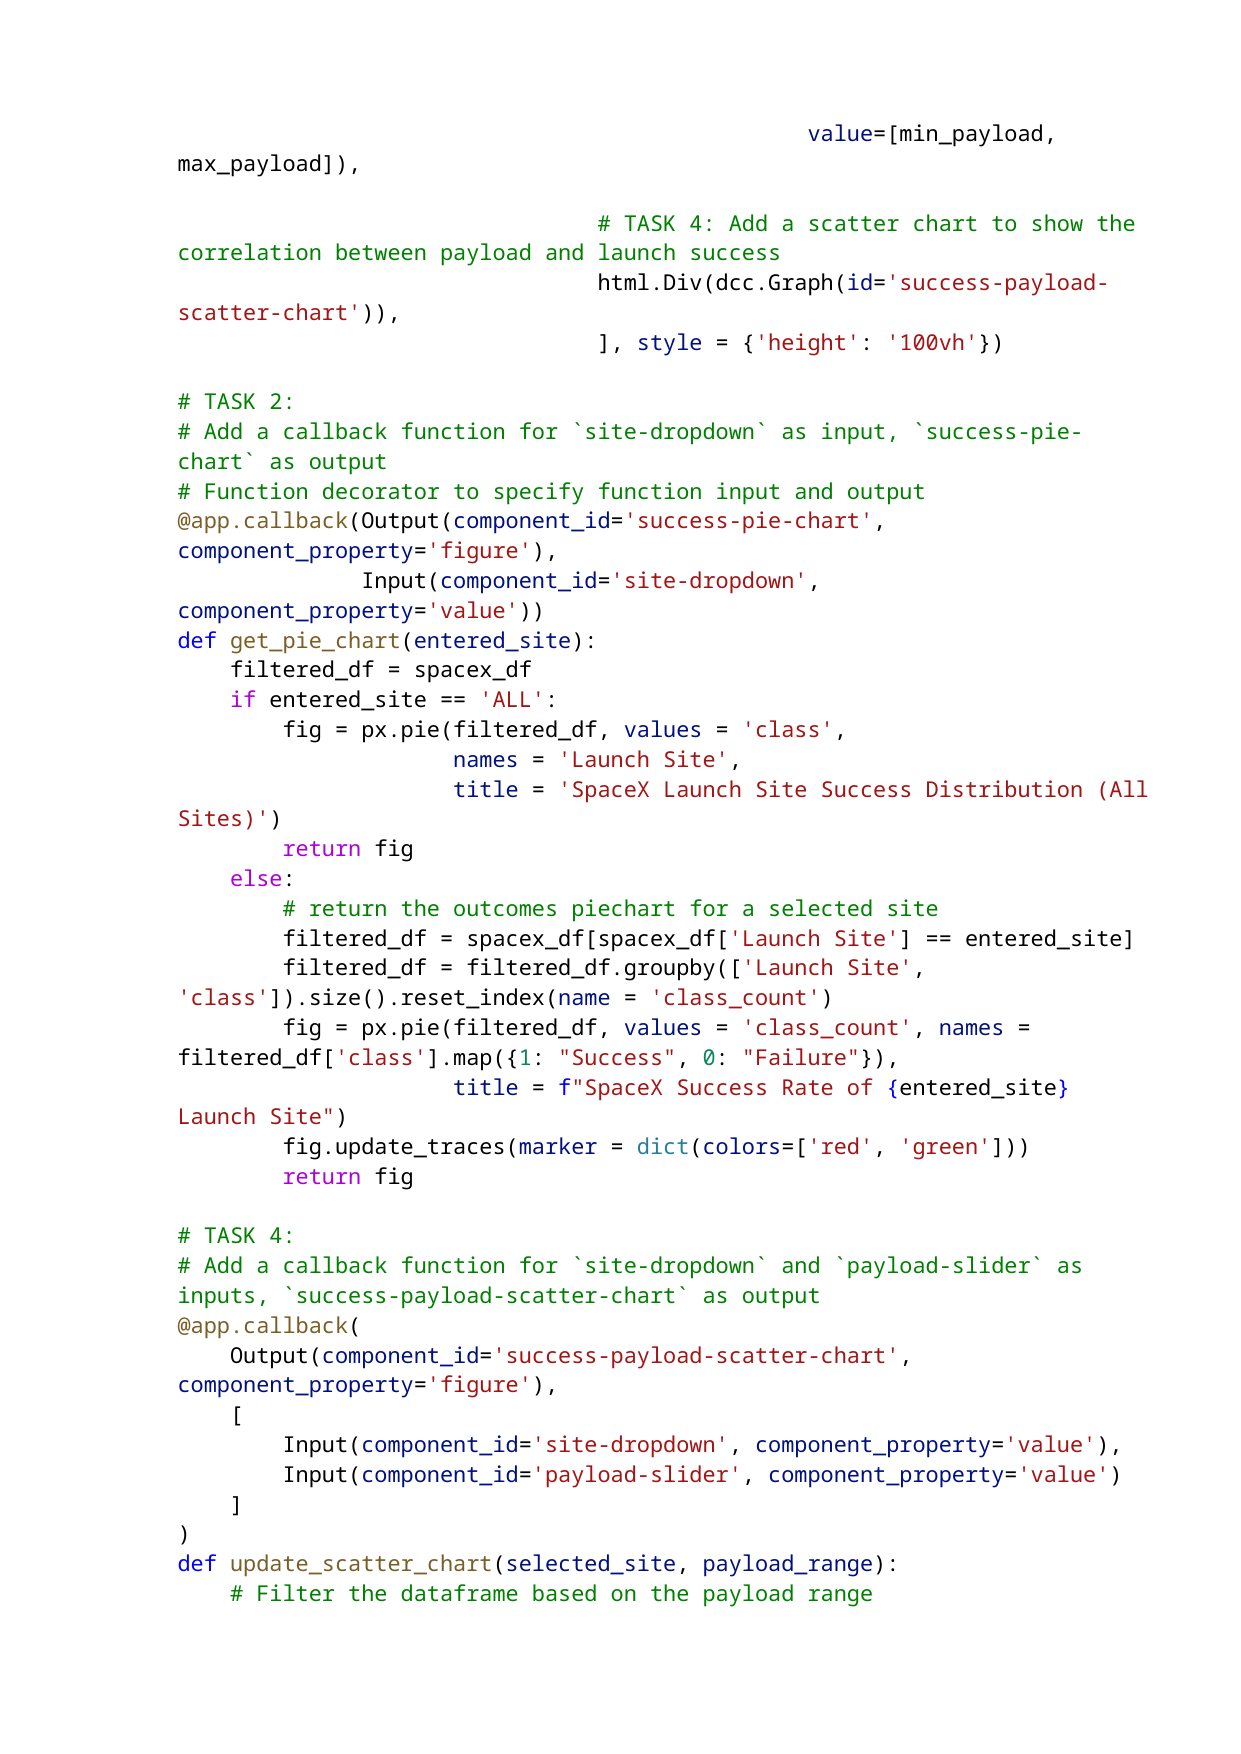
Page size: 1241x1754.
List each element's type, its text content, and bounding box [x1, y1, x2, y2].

text names = 'Launch Site', [177, 744, 1152, 773]
text [ [177, 1399, 1152, 1429]
text # TASK 4: [177, 1220, 1152, 1250]
text Output(component_id='success-payload-scatter-chart', component_property='figure'), [177, 1339, 1152, 1399]
text Input(component_id='site-dropdown', component_property='value')) [177, 565, 1152, 624]
text # Filter the dataframe based on the payload range [177, 1578, 1152, 1608]
text filtered_df = spacex_df [177, 654, 1152, 684]
text # Function decorator to specify function input and output [177, 476, 1152, 505]
text html.Div(dcc.Graph(id='success-payload-scatter-chart')), [177, 267, 1152, 327]
text Input(component_id='payload-slider', component_property='value') [177, 1459, 1152, 1488]
text # TASK 4: Add a scatter chart to show the correlation between payload and launch success [177, 207, 1152, 267]
text filtered_df = filtered_df.groupby(['Launch Site', 'class']).size().reset_index(name = 'class_count') [177, 952, 1152, 1012]
text def update_scatter_chart(selected_site, payload_range): [177, 1548, 1152, 1578]
text fig = px.pie(filtered_df, values = 'class', [177, 714, 1152, 744]
text @app.callback(Output(component_id='success-pie-chart', component_property='figure'), [177, 505, 1152, 565]
text title = f"SpaceX Success Rate of {entered_site} Launch Site") [177, 1071, 1152, 1131]
text # Add a callback function for `site-dropdown` and `payload-slider` as inputs, `success-payload-scatter-chart` as output [177, 1250, 1152, 1310]
text return fig [177, 833, 1152, 863]
text fig = px.pie(filtered_df, values = 'class_count', names = filtered_df['class'].map({1: "Success", 0: "Failure"}), [177, 1012, 1152, 1071]
text @app.callback( [177, 1310, 1152, 1339]
text if entered_site == 'ALL': [177, 684, 1152, 714]
text fig.update_traces(marker = dict(colors=['red', 'green'])) [177, 1131, 1152, 1161]
text ] [177, 1488, 1152, 1518]
text # return the outcomes piechart for a selected site [177, 893, 1152, 922]
text def get_pie_chart(entered_site): [177, 624, 1152, 654]
text ) [177, 1518, 1152, 1548]
text value=[min_payload, max_payload]), [177, 118, 1152, 178]
text # TASK 2: [177, 386, 1152, 416]
text filtered_df = spacex_df[spacex_df['Launch Site'] == entered_site] [177, 922, 1152, 952]
text # Add a callback function for `site-dropdown` as input, `success-pie-chart` as output [177, 416, 1152, 476]
text Input(component_id='site-dropdown', component_property='value'), [177, 1429, 1152, 1459]
text return fig [177, 1161, 1152, 1191]
text else: [177, 863, 1152, 893]
text ], style = {'height': '100vh'}) [177, 327, 1152, 356]
text title = 'SpaceX Launch Site Success Distribution (All Sites)') [177, 773, 1152, 833]
